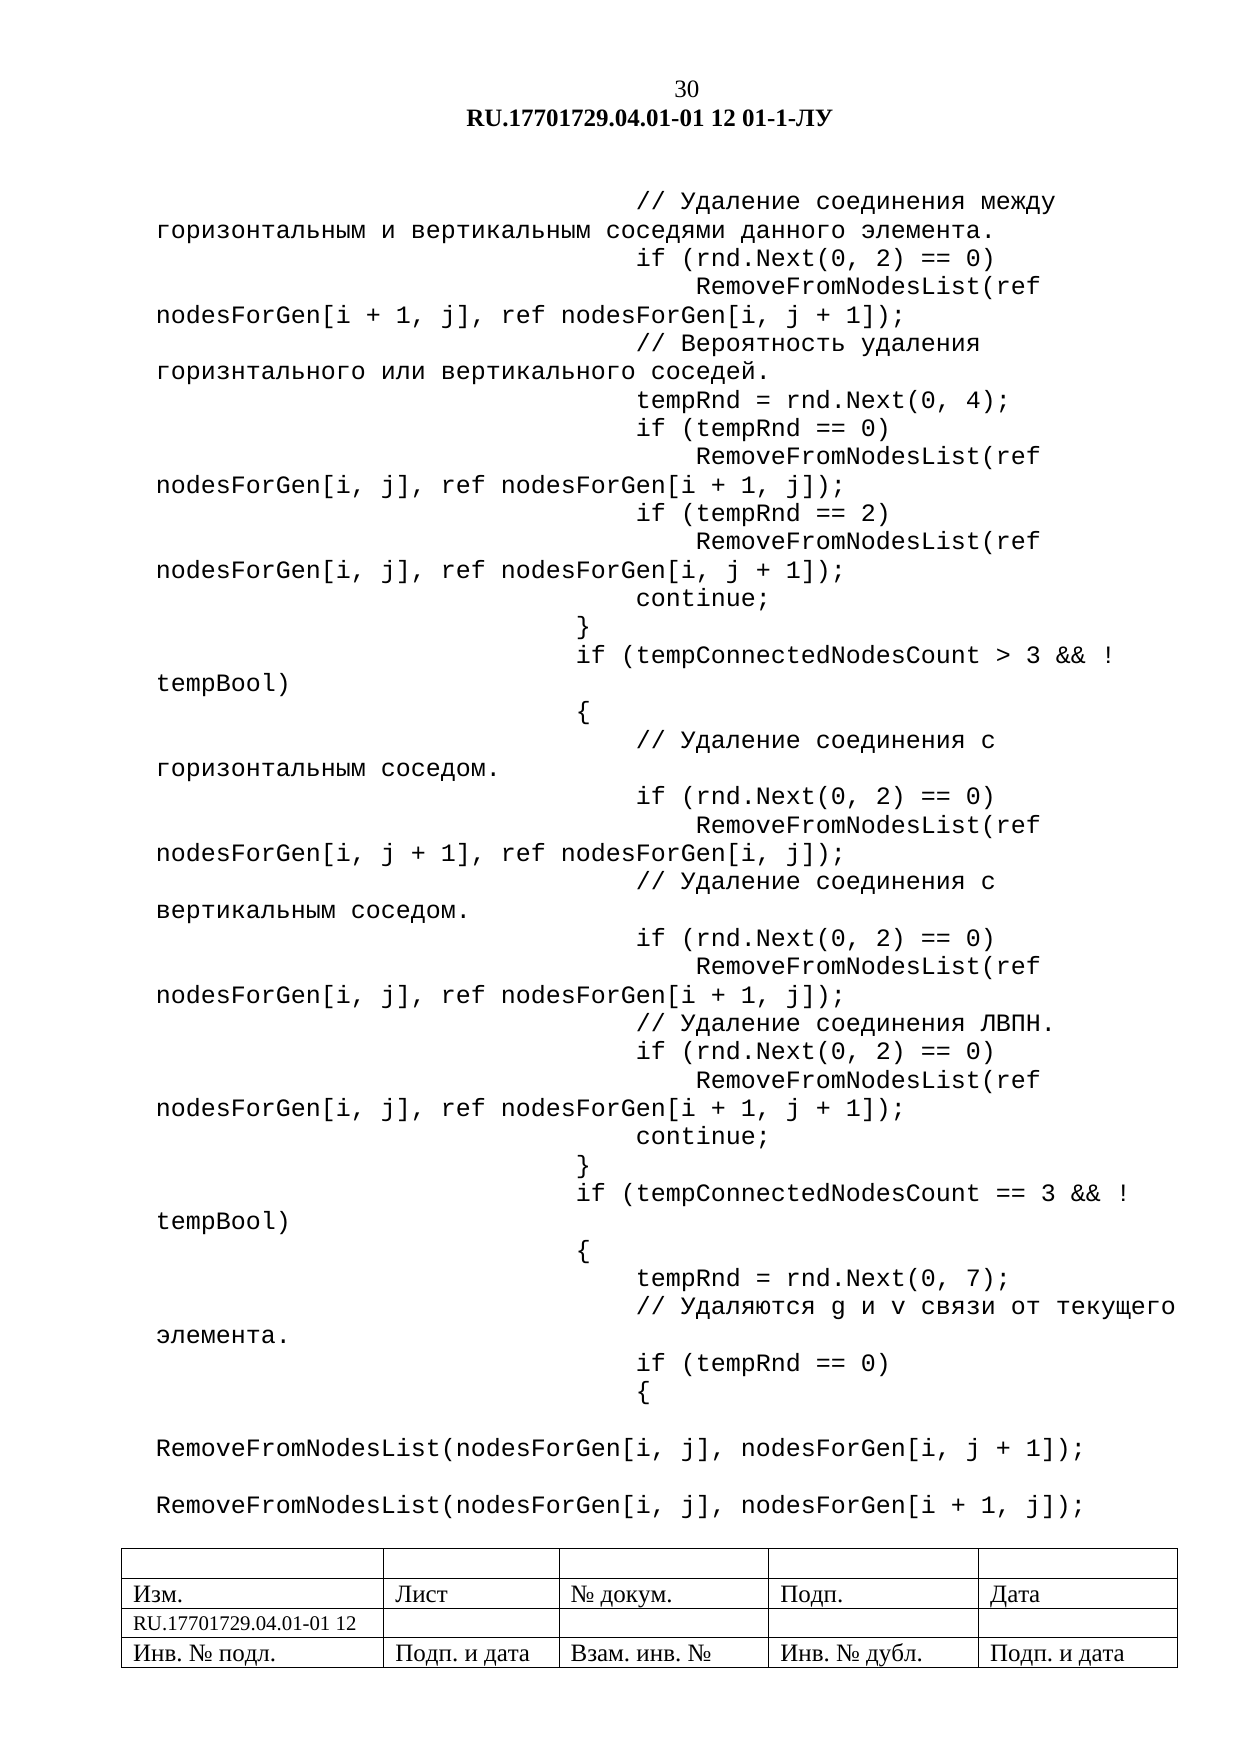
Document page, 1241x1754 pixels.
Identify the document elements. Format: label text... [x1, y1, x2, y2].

text // Удаление соединения с горизонтальным соседом. [156, 727, 1181, 784]
text // Удаление соединения ЛВПН. [156, 1011, 1181, 1039]
text RemoveFromNodesList(ref nodesForGen[i, j + 1], ref nodesForGen[i, j]); [156, 812, 1181, 869]
text RemoveFromNodesList(ref nodesForGen[i, j], ref nodesForGen[i, j + 1]); [156, 529, 1181, 586]
text RemoveFromNodesList(nodesForGen[i, j], nodesForGen[i + 1, j]); [156, 1464, 1181, 1521]
text tempRnd = rnd.Next(0, 4); [156, 387, 1181, 416]
text RemoveFromNodesList(ref nodesForGen[i, j], ref nodesForGen[i + 1, j]); [156, 444, 1181, 501]
text if (tempRnd == 2) [156, 501, 1181, 529]
text if (tempConnectedNodesCount > 3 && !tempBool) [156, 642, 1181, 699]
text } [156, 614, 1181, 642]
text // Удаление соединения с вертикальным соседом. [156, 869, 1181, 926]
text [156, 274, 1181, 331]
text continue; [156, 1124, 1181, 1152]
text { [156, 1237, 1181, 1266]
text if (rnd.Next(0, 2) == 0) [156, 926, 1181, 954]
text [156, 1407, 1181, 1464]
text RemoveFromNodesList(ref nodesForGen[i, j], ref nodesForGen[i + 1, j]); [156, 954, 1181, 1011]
text tempRnd = rnd.Next(0, 7); [156, 1266, 1181, 1294]
text // Удаляются g и v связи от текущего элемента. [156, 1294, 1181, 1351]
text if (rnd.Next(0, 2) == 0) [156, 1039, 1181, 1067]
text RemoveFromNodesList(ref nodesForGen[i, j], ref nodesForGen[i + 1, j + 1]); [156, 1067, 1181, 1124]
text continue; [156, 586, 1181, 614]
text { [156, 1379, 1181, 1407]
text if (rnd.Next(0, 2) == 0) [156, 246, 1181, 274]
text if (tempRnd == 0) [156, 416, 1181, 444]
text if (tempRnd == 0) [156, 1351, 1181, 1379]
text if (tempConnectedNodesCount == 3 && !tempBool) [156, 1181, 1181, 1237]
text // Вероятность удаления горизнтального или вертикального соседей. [156, 331, 1181, 387]
text } [156, 1152, 1181, 1181]
text // Удаление соединения между горизонтальным и вертикальным соседями данного элемента. [156, 189, 1181, 246]
text { [156, 699, 1181, 727]
text if (rnd.Next(0, 2) == 0) [156, 784, 1181, 812]
